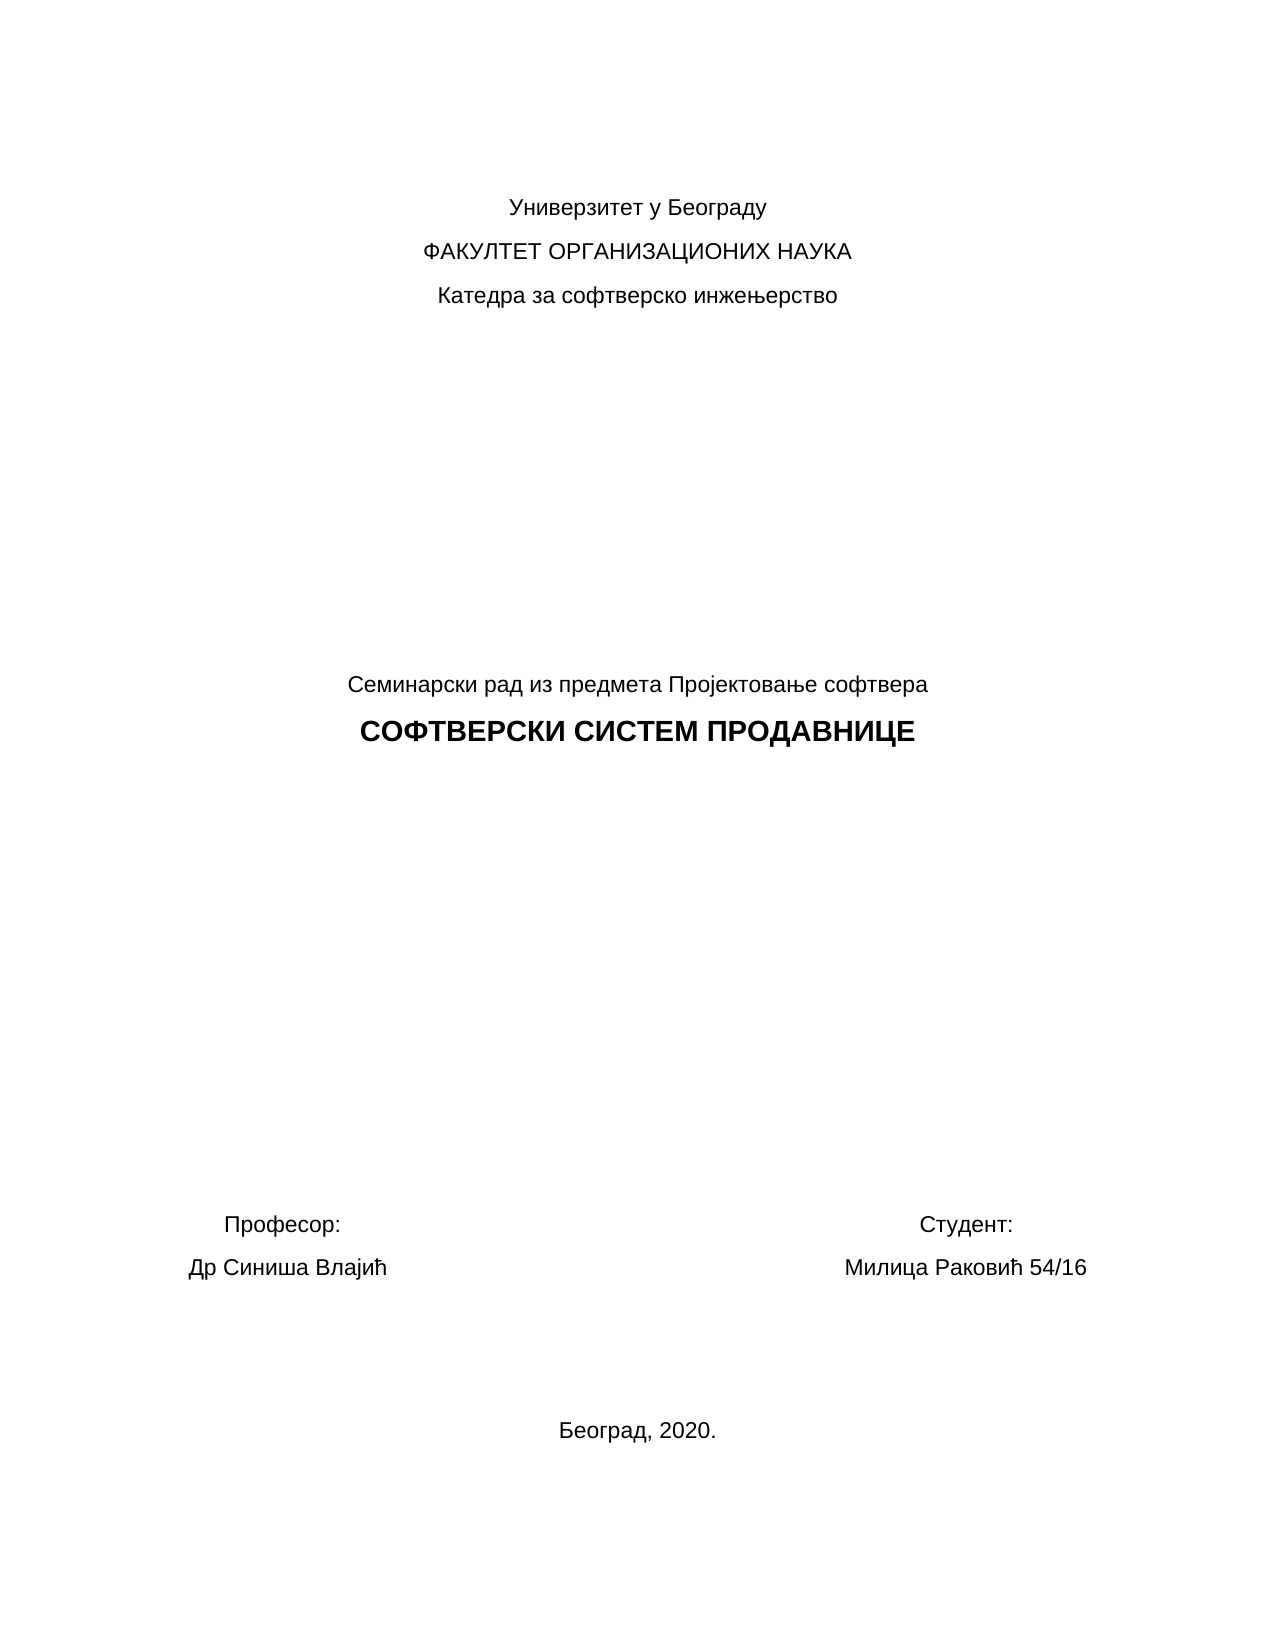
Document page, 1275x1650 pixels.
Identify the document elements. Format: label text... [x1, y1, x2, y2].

text Универзитет у Београду [150, 194, 1125, 221]
text Катедра за софтверско инжењерство [150, 281, 1125, 308]
text Професор: Студент: [224, 1210, 1125, 1237]
text ФАКУЛТЕТ ОРГАНИЗАЦИОНИХ НАУКА [150, 237, 1125, 264]
text Београд, 2020. [150, 1404, 1125, 1443]
text Др Синиша Влајић Милица Раковић 54/16 [150, 1254, 1125, 1281]
text СОФТВЕРСКИ СИСТЕМ ПРОДАВНИЦЕ [150, 714, 1125, 748]
text Семинарски рад из предмета Пројектовање софтвера [150, 670, 1125, 697]
